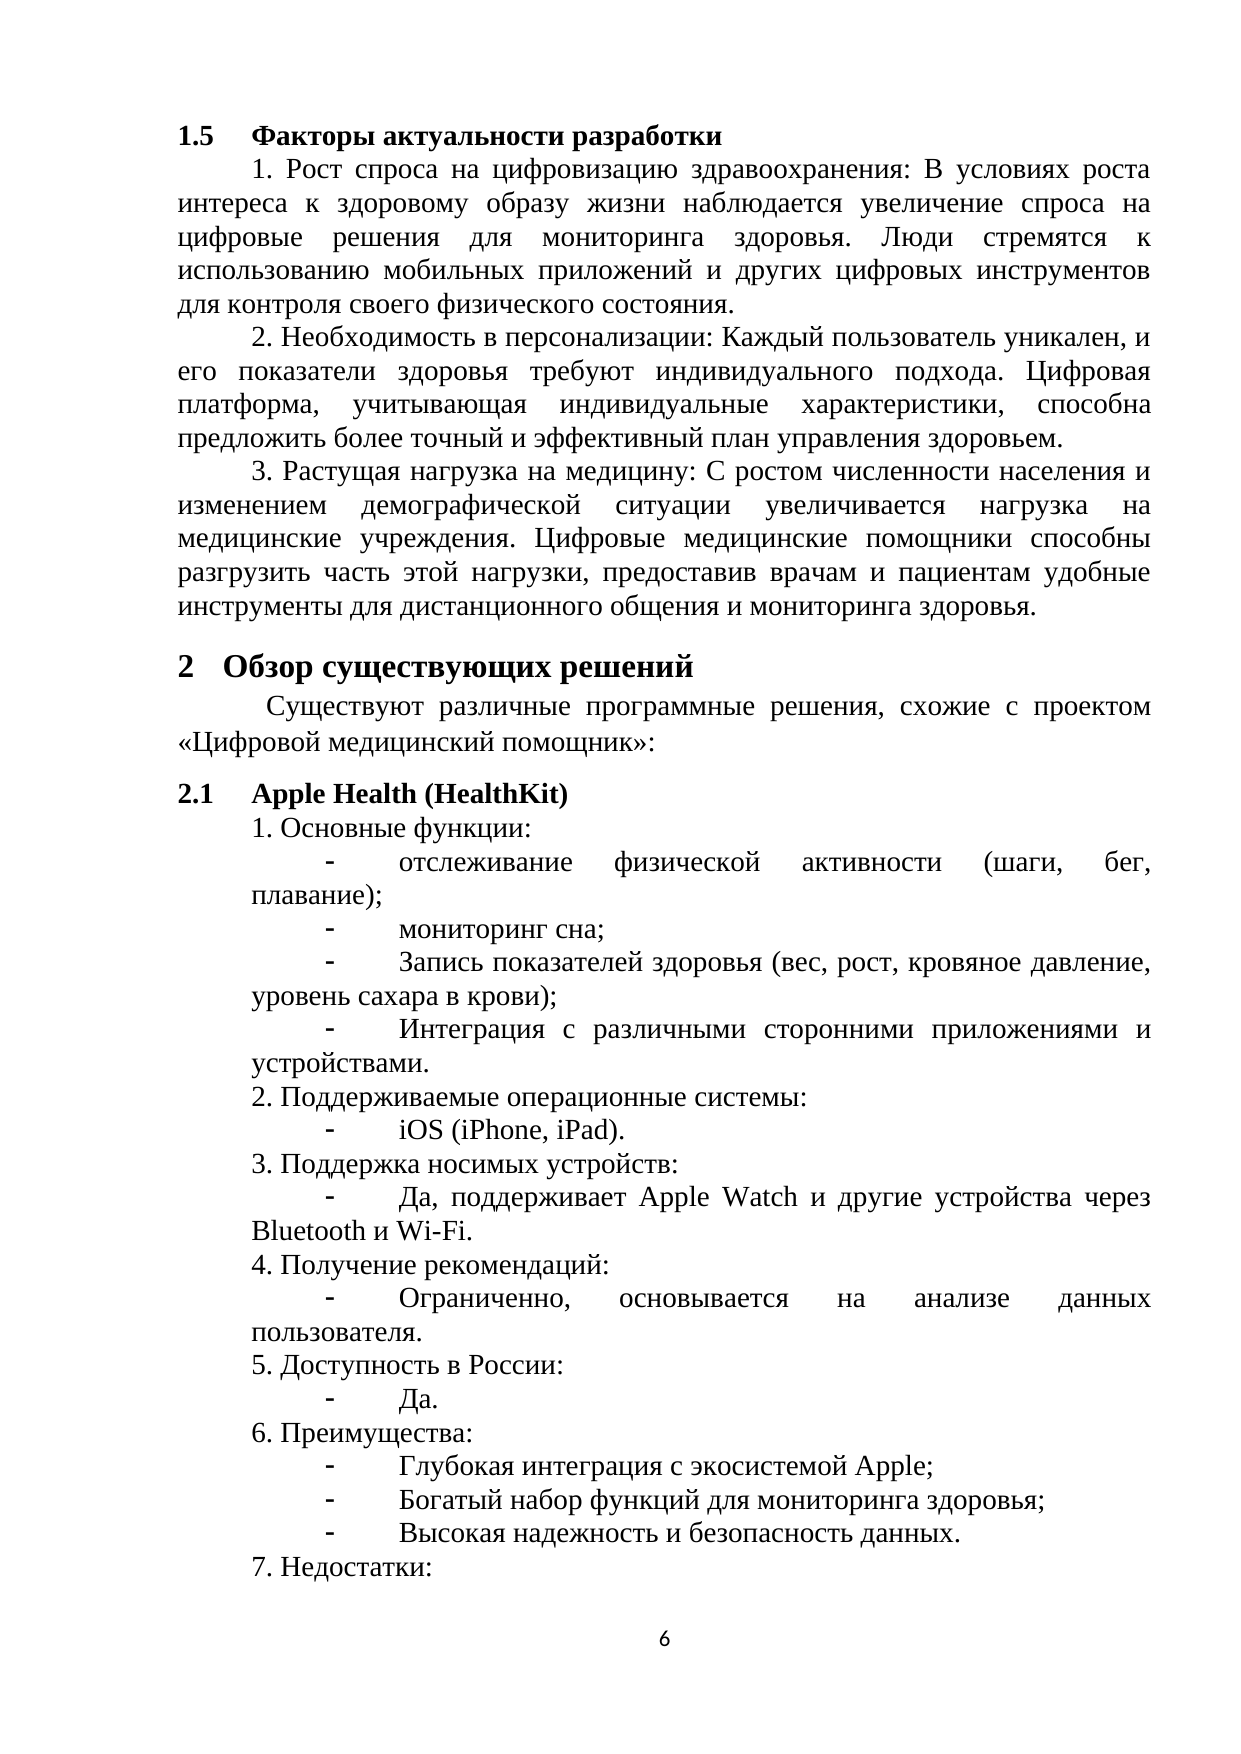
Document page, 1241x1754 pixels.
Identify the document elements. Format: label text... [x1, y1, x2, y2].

list Да. [251, 1381, 1152, 1415]
text 1. Основные функции: [177, 810, 1152, 844]
text 1. Рост спроса на цифровизацию здравоохранения: В условиях роста интереса к здоровому образу жизни наблюдается увеличение спроса на цифровые решения для мониторинга здоровья. Люди стремятся к использованию мобильных приложений и других цифровых инструментов для контроля своего физического состояния. [177, 152, 1152, 319]
text 3. Поддержка носимых устройств: [177, 1146, 1152, 1179]
text 4. Получение рекомендаций: [177, 1247, 1152, 1280]
list Интеграция с различными сторонними приложениями и устройствами. [251, 1012, 1152, 1079]
subtitle Apple Health (HealthKit) [177, 777, 1152, 810]
subtitle Обзор существующих решений [177, 646, 1152, 684]
list Да, поддерживает Apple Watch и другие устройства через Bluetooth и Wi-Fi. [251, 1179, 1152, 1247]
list iOS (iPhone, iPad). [251, 1112, 1152, 1146]
list отслеживание физической активности (шаги, бег, плавание); [251, 844, 1152, 911]
text Существуют различные программные решения, схожие с проектом «Цифровой медицинский помощник»: [177, 688, 1152, 757]
list Запись показателей здоровья (вес, рост, кровяное давление, уровень сахара в крови); [251, 944, 1152, 1012]
list Богатый набор функций для мониторинга здоровья; [251, 1482, 1152, 1516]
list мониторинг сна; [251, 911, 1152, 944]
text 2. Поддерживаемые операционные системы: [177, 1079, 1152, 1112]
list Ограниченно, основывается на анализе данных пользователя. [251, 1280, 1152, 1347]
text 5. Доступность в России: [177, 1347, 1152, 1381]
list Высокая надежность и безопасность данных. [251, 1516, 1152, 1549]
text 2. Необходимость в персонализации: Каждый пользователь уникален, и его показатели здоровья требуют индивидуального подхода. Цифровая платформа, учитывающая индивидуальные характеристики, способна предложить более точный и эффективный план управления здоровьем. [177, 319, 1152, 453]
text 6. Преимущества: [177, 1415, 1152, 1448]
subtitle Факторы актуальности разработки [177, 118, 1152, 152]
list Глубокая интеграция с экосистемой Apple; [251, 1448, 1152, 1482]
text 3. Растущая нагрузка на медицину: С ростом численности населения и изменением демографической ситуации увеличивается нагрузка на медицинские учреждения. Цифровые медицинские помощники способны разгрузить часть этой нагрузки, предоставив врачам и пациентам удобные инструменты для дистанционного общения и мониторинга здоровья. [177, 453, 1152, 621]
text 7. Недостатки: [177, 1549, 1152, 1583]
